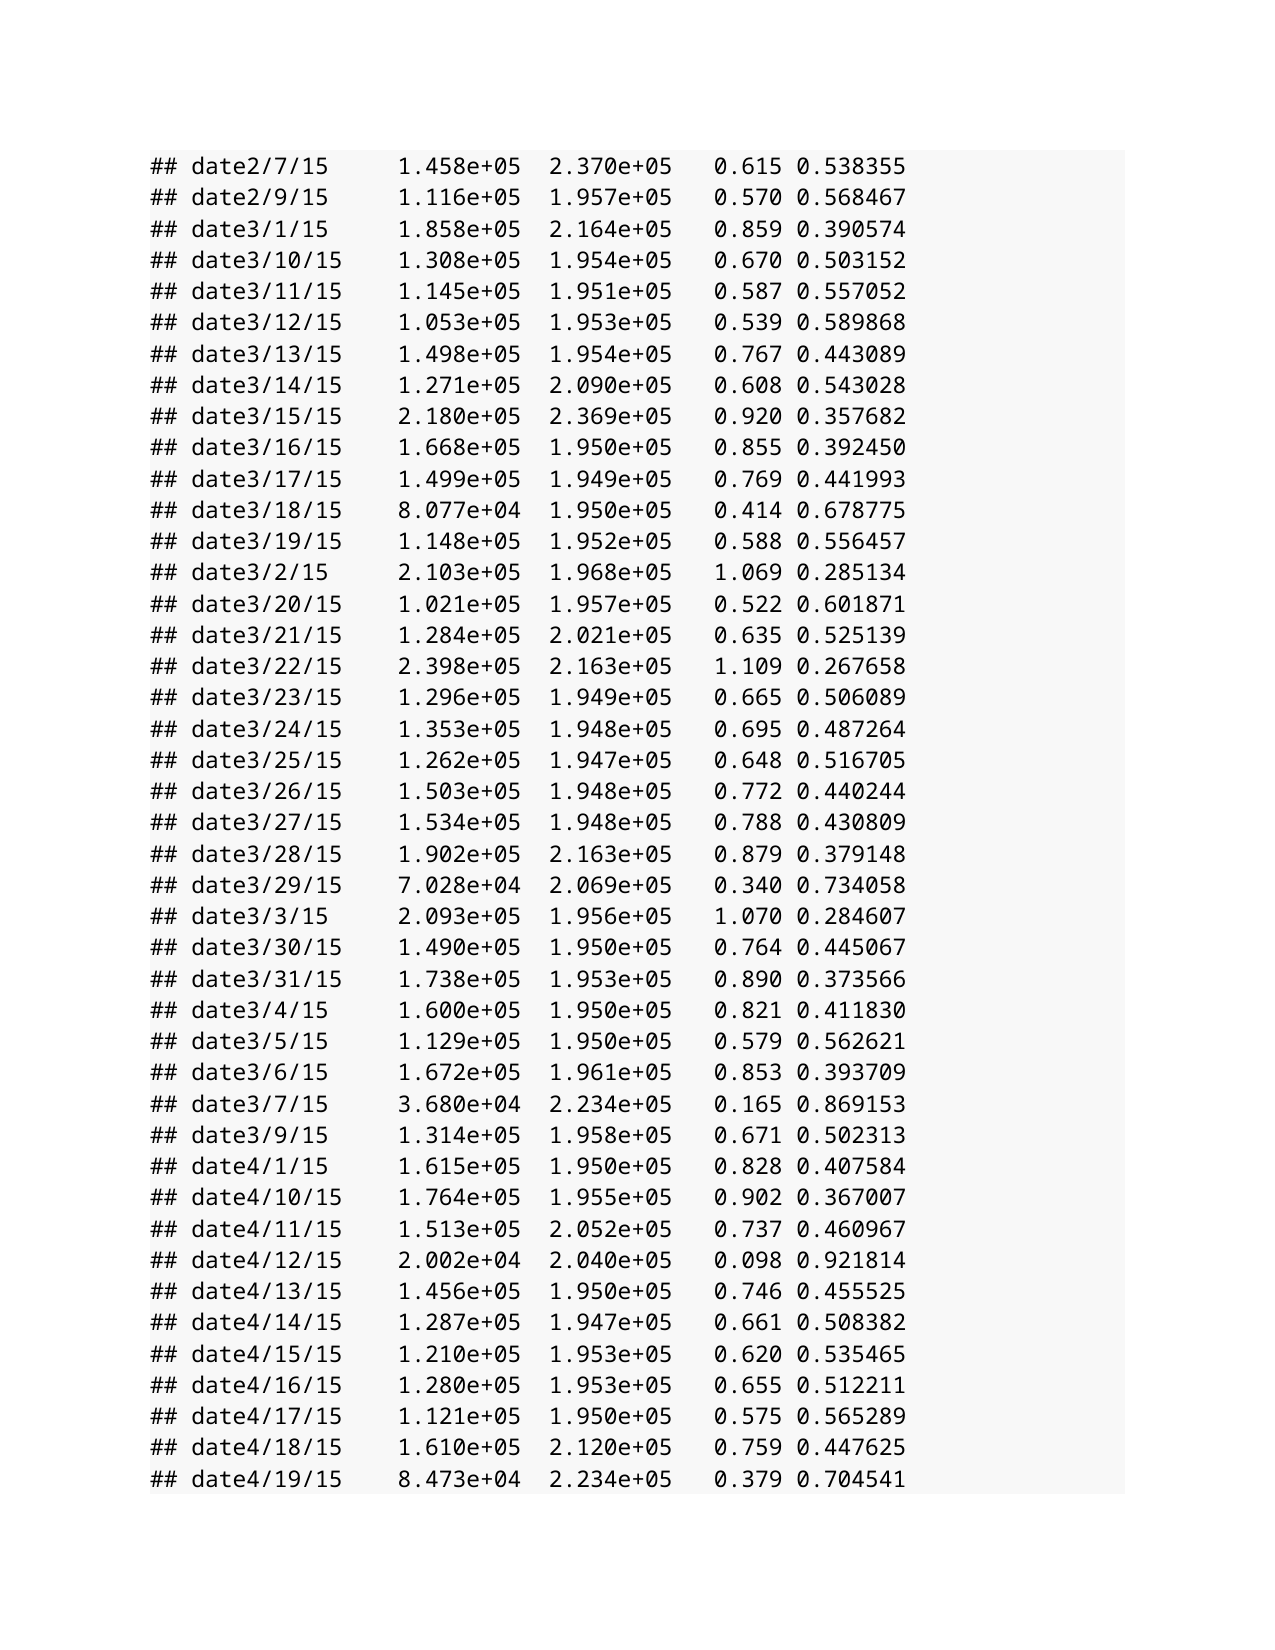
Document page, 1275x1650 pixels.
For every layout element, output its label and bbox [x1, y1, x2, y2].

text [150, 150, 1125, 1494]
